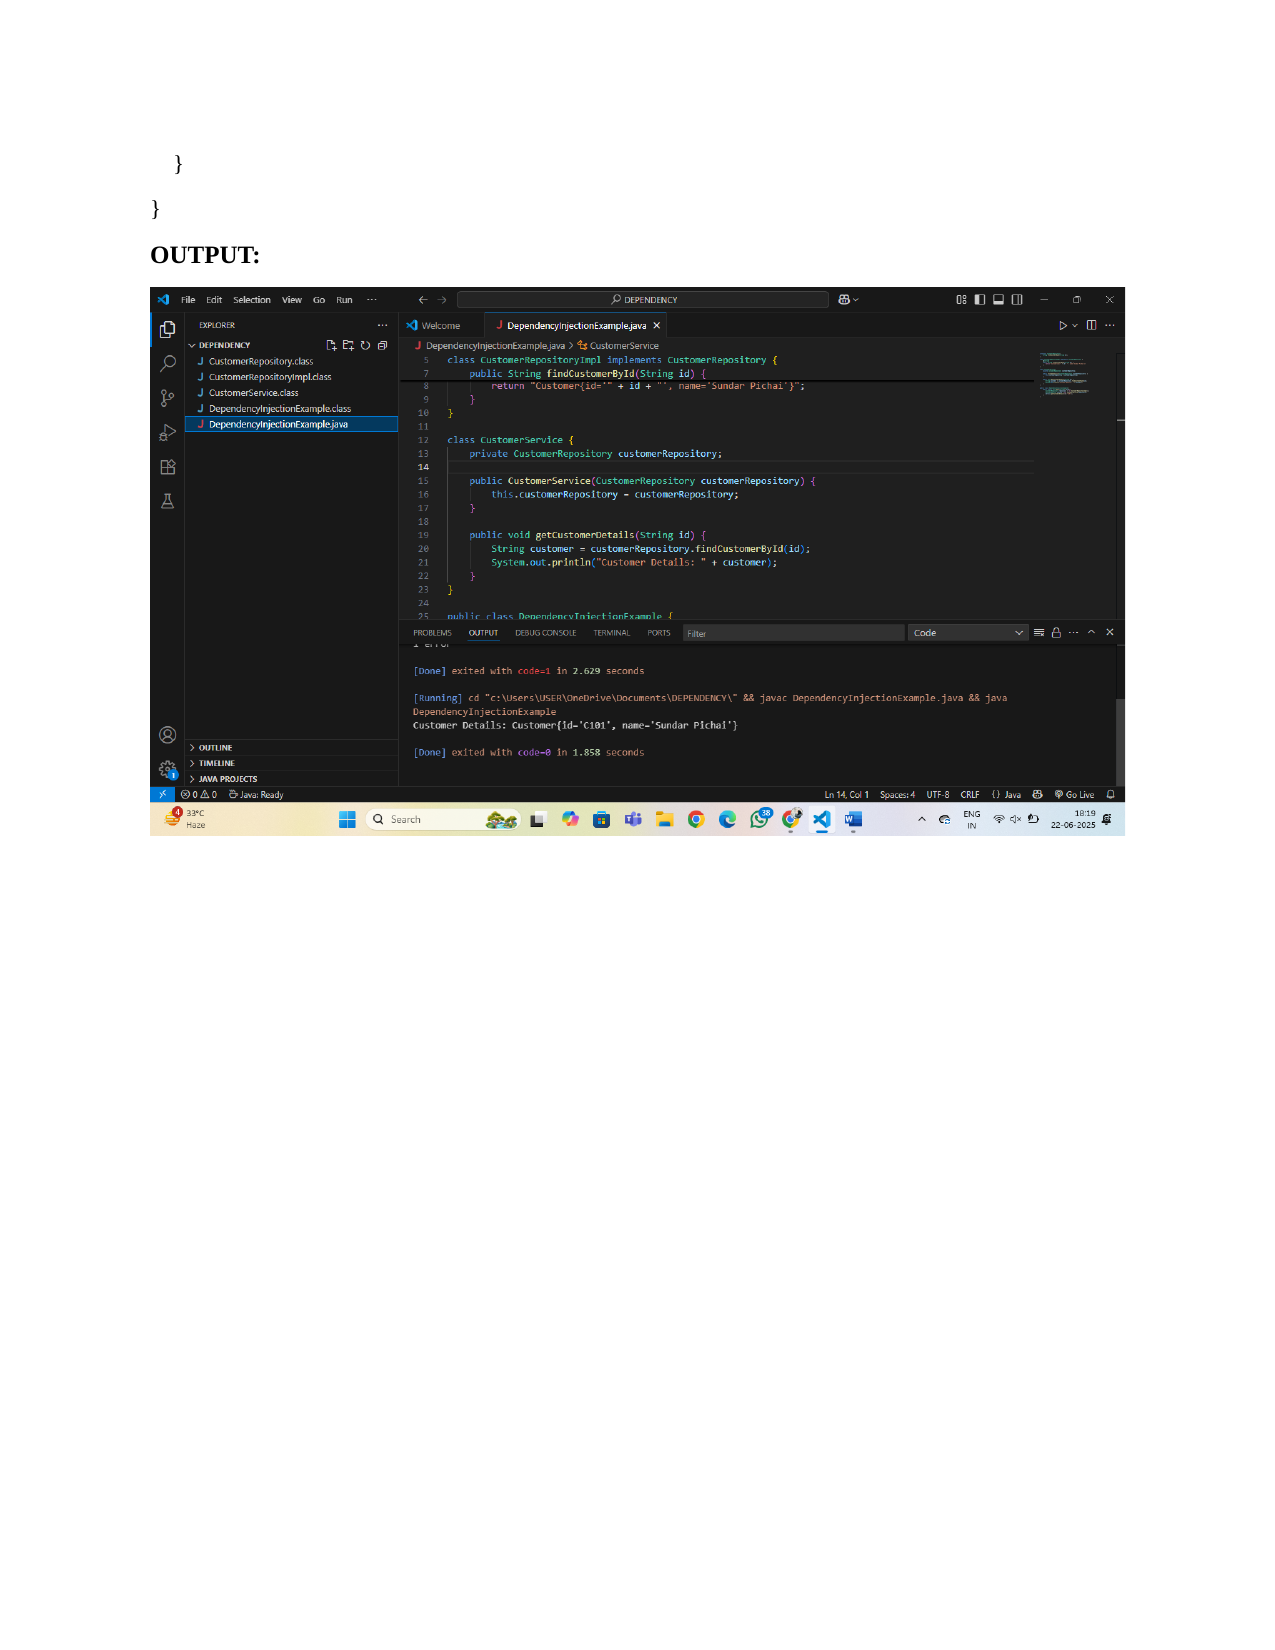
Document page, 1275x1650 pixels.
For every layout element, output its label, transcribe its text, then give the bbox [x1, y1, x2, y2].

picture [150, 287, 1125, 836]
text OUTPUT: [150, 240, 1125, 269]
text } [150, 150, 1125, 176]
text } [150, 195, 1125, 221]
